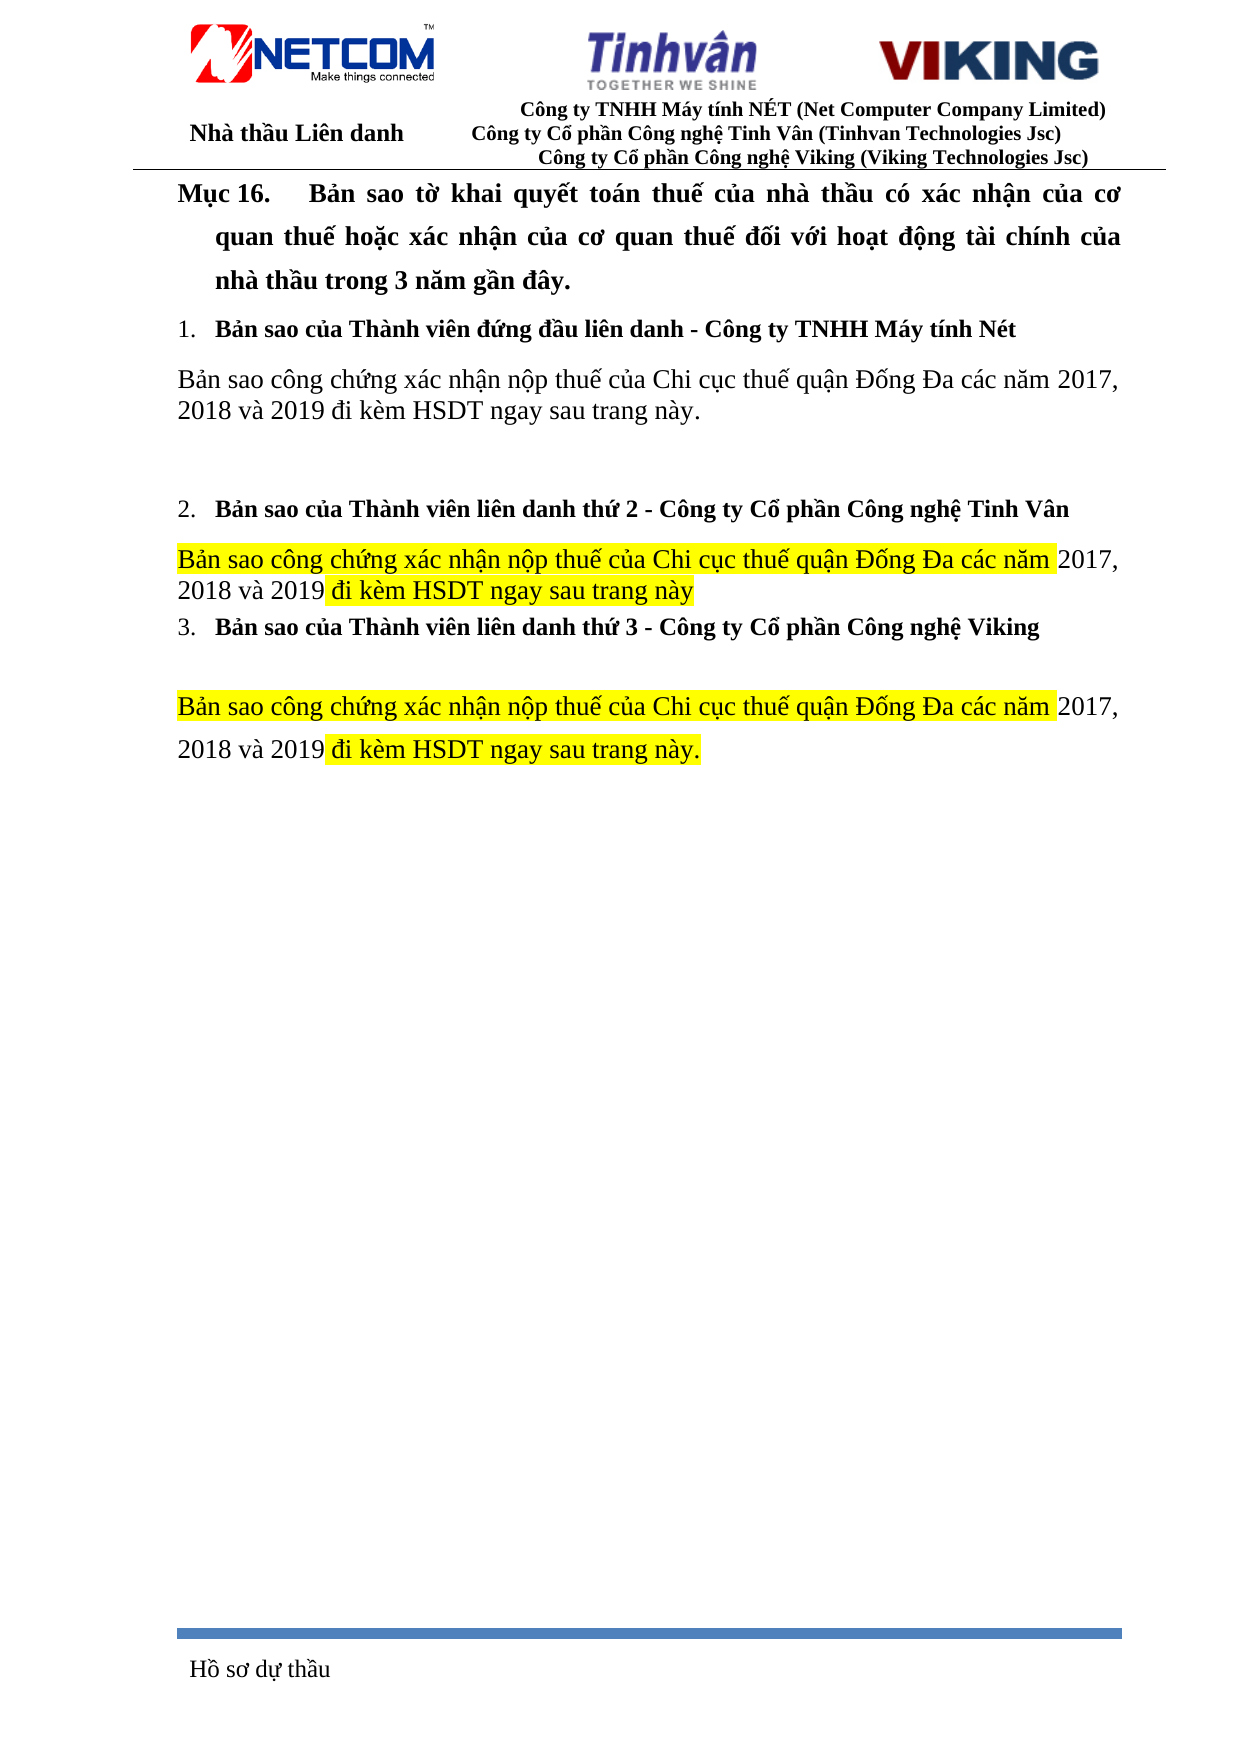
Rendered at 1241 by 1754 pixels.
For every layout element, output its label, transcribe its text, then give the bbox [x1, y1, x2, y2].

subtitle Bản sao của Thành viên liên danh thứ 3 - Công ty Cổ phần Công nghệ Viking [177, 612, 1122, 641]
picture [878, 31, 1100, 93]
text Bản sao công chứng xác nhận nộp thuế của Chi cục thuế quận Đống Đa các năm 2017, 2018 và 2019 đi kèm HSDT ngay sau trang này. [177, 363, 1122, 425]
subtitle Bản sao tờ khai quyết toán thuế của nhà thầu có xác nhận của cơ quan thuế hoặc xác nhận của cơ quan thuế đối với hoạt động tài chính của nhà thầu trong 3 năm gần đây. [177, 177, 1122, 295]
picture [587, 30, 757, 90]
text Bản sao công chứng xác nhận nộp thuế của Chi cục thuế quận Đống Đa các năm 2017, 2018 và 2019 đi kèm HSDT ngay sau trang này. [177, 690, 1122, 765]
subtitle Bản sao của Thành viên liên danh thứ 2 - Công ty Cổ phần Công nghệ Tinh Vân [177, 494, 1122, 523]
picture [190, 23, 434, 83]
subtitle Bản sao của Thành viên đứng đầu liên danh - Công ty TNHH Máy tính Nét [177, 314, 1122, 342]
text Bản sao công chứng xác nhận nộp thuế của Chi cục thuế quận Đống Đa các năm 2017, 2018 và 2019 đi kèm HSDT ngay sau trang này [177, 543, 1122, 606]
